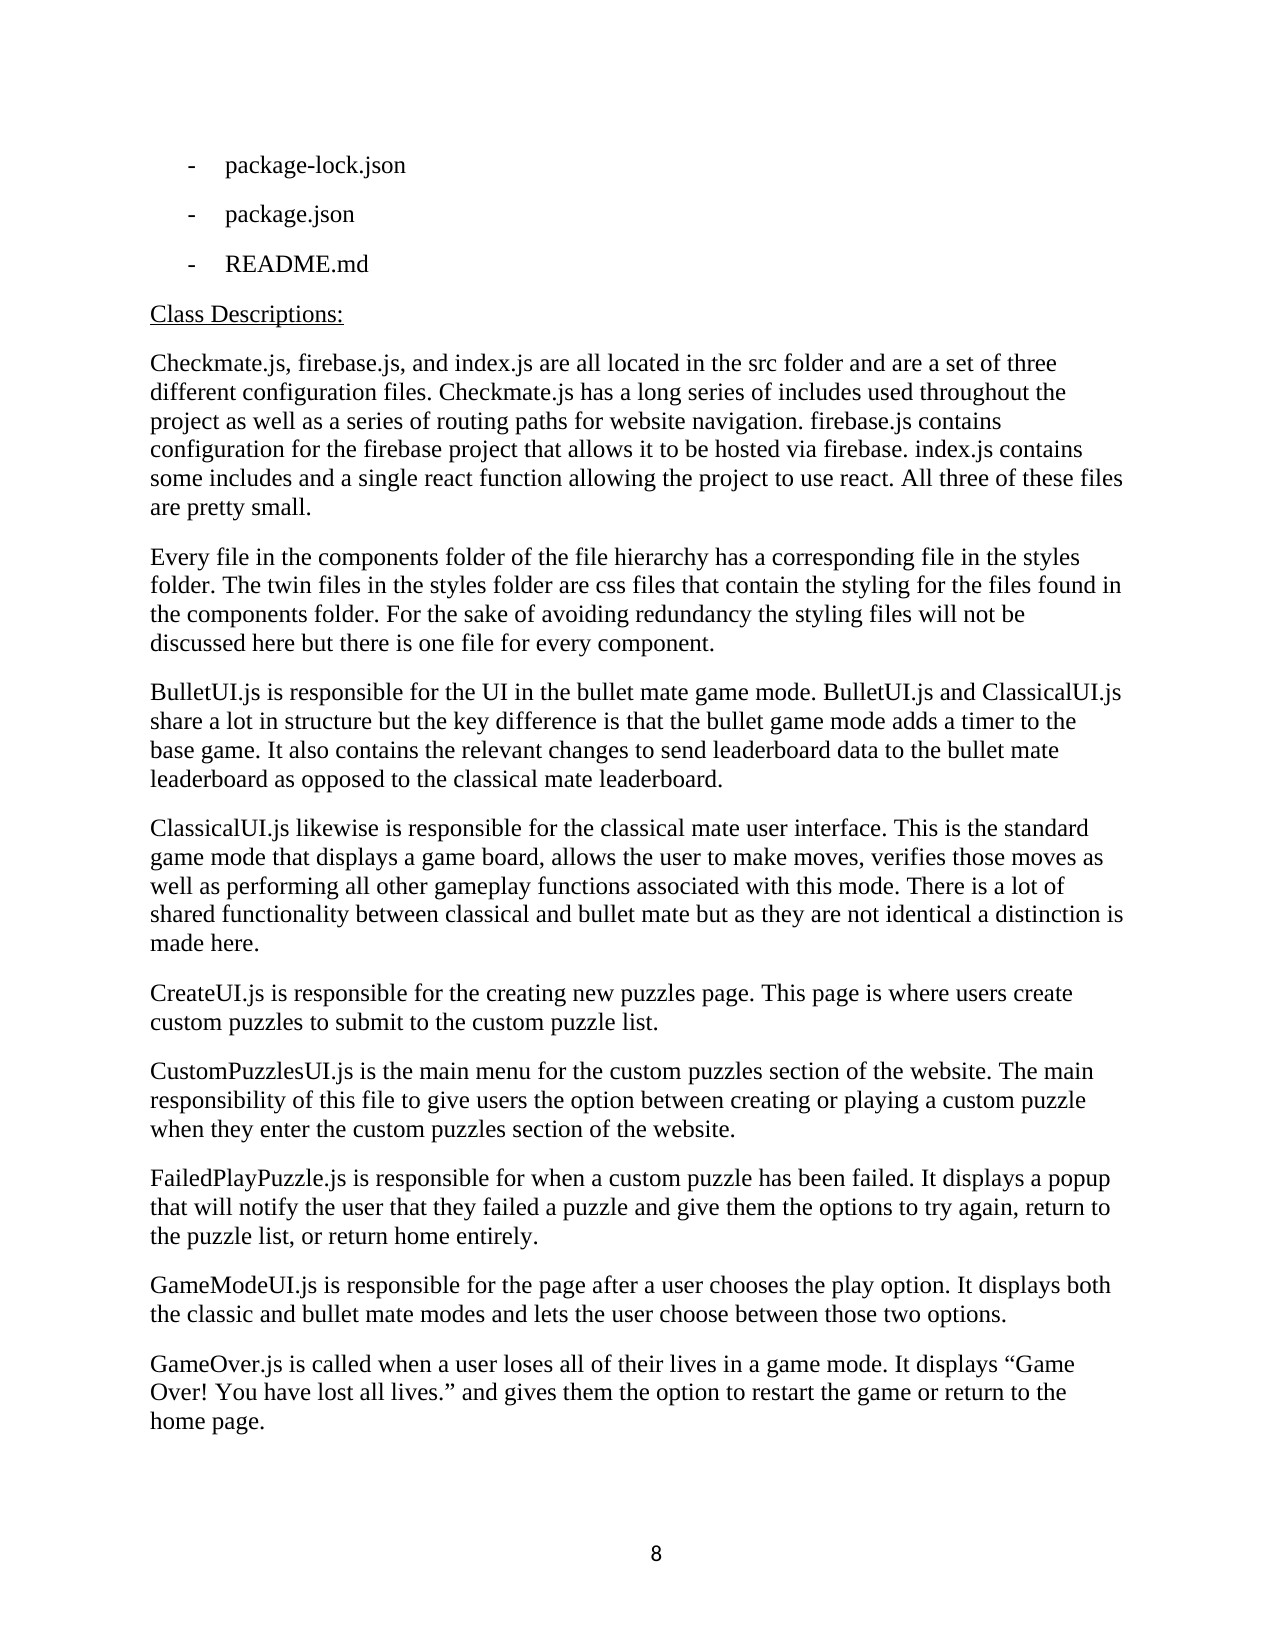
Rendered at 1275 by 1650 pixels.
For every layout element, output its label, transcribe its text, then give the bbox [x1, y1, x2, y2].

list package.json [187, 199, 1125, 228]
text Checkmate.js, firebase.js, and index.js are all located in the src folder and are a set of three different configuration files. Checkmate.js has a long series of includes used throughout the project as well as a series of routing paths for website navigation. firebase.js contains configuration for the firebase project that allows it to be hosted via firebase. index.js contains some includes and a single react function allowing the project to use react. All three of these files are pretty small. [150, 348, 1125, 521]
text BulletUI.js is responsible for the UI in the bullet mate game mode. BulletUI.js and ClassicalUI.js share a lot in structure but the key difference is that the bullet game mode adds a timer to the base game. It also contains the relevant changes to send leaderboard data to the bullet mate leaderboard as opposed to the classical mate leaderboard. [150, 677, 1125, 792]
list README.md [187, 249, 1125, 278]
text CreateUI.js is responsible for the creating new puzzles page. This page is where users create custom puzzles to submit to the custom puzzle list. [150, 978, 1125, 1035]
text FailedPlayPuzzle.js is responsible for when a custom puzzle has been failed. It displays a popup that will notify the user that they failed a puzzle and give them the options to try again, return to the puzzle list, or return home entirely. [150, 1163, 1125, 1249]
text CustomPuzzlesUI.js is the main menu for the custom puzzles section of the website. The main responsibility of this file to give users the option between creating or playing a custom puzzle when they enter the custom puzzles section of the website. [150, 1056, 1125, 1142]
text ClassicalUI.js likewise is responsible for the classical mate user interface. This is the standard game mode that displays a game board, allows the user to make moves, verifies those moves as well as performing all other gameplay functions associated with this mode. There is a lot of shared functionality between classical and bullet mate but as they are not identical a distinction is made here. [150, 813, 1125, 957]
list package-lock.json [187, 150, 1125, 179]
text GameModeUI.js is responsible for the page after a user chooses the play option. It displays both the classic and bullet mate modes and lets the user choose between those two options. [150, 1270, 1125, 1328]
text GameOver.js is called when a user loses all of their lives in a game mode. It displays “Game Over! You have lost all lives.” and gives them the option to restart the game or return to the home page. [150, 1349, 1125, 1435]
text Class Descriptions: [150, 299, 1125, 327]
text Every file in the components folder of the file hierarchy has a corresponding file in the styles folder. The twin files in the styles folder are css files that contain the styling for the files found in the components folder. For the sake of avoiding redundancy the styling files will not be discussed here but there is one file for every component. [150, 542, 1125, 657]
